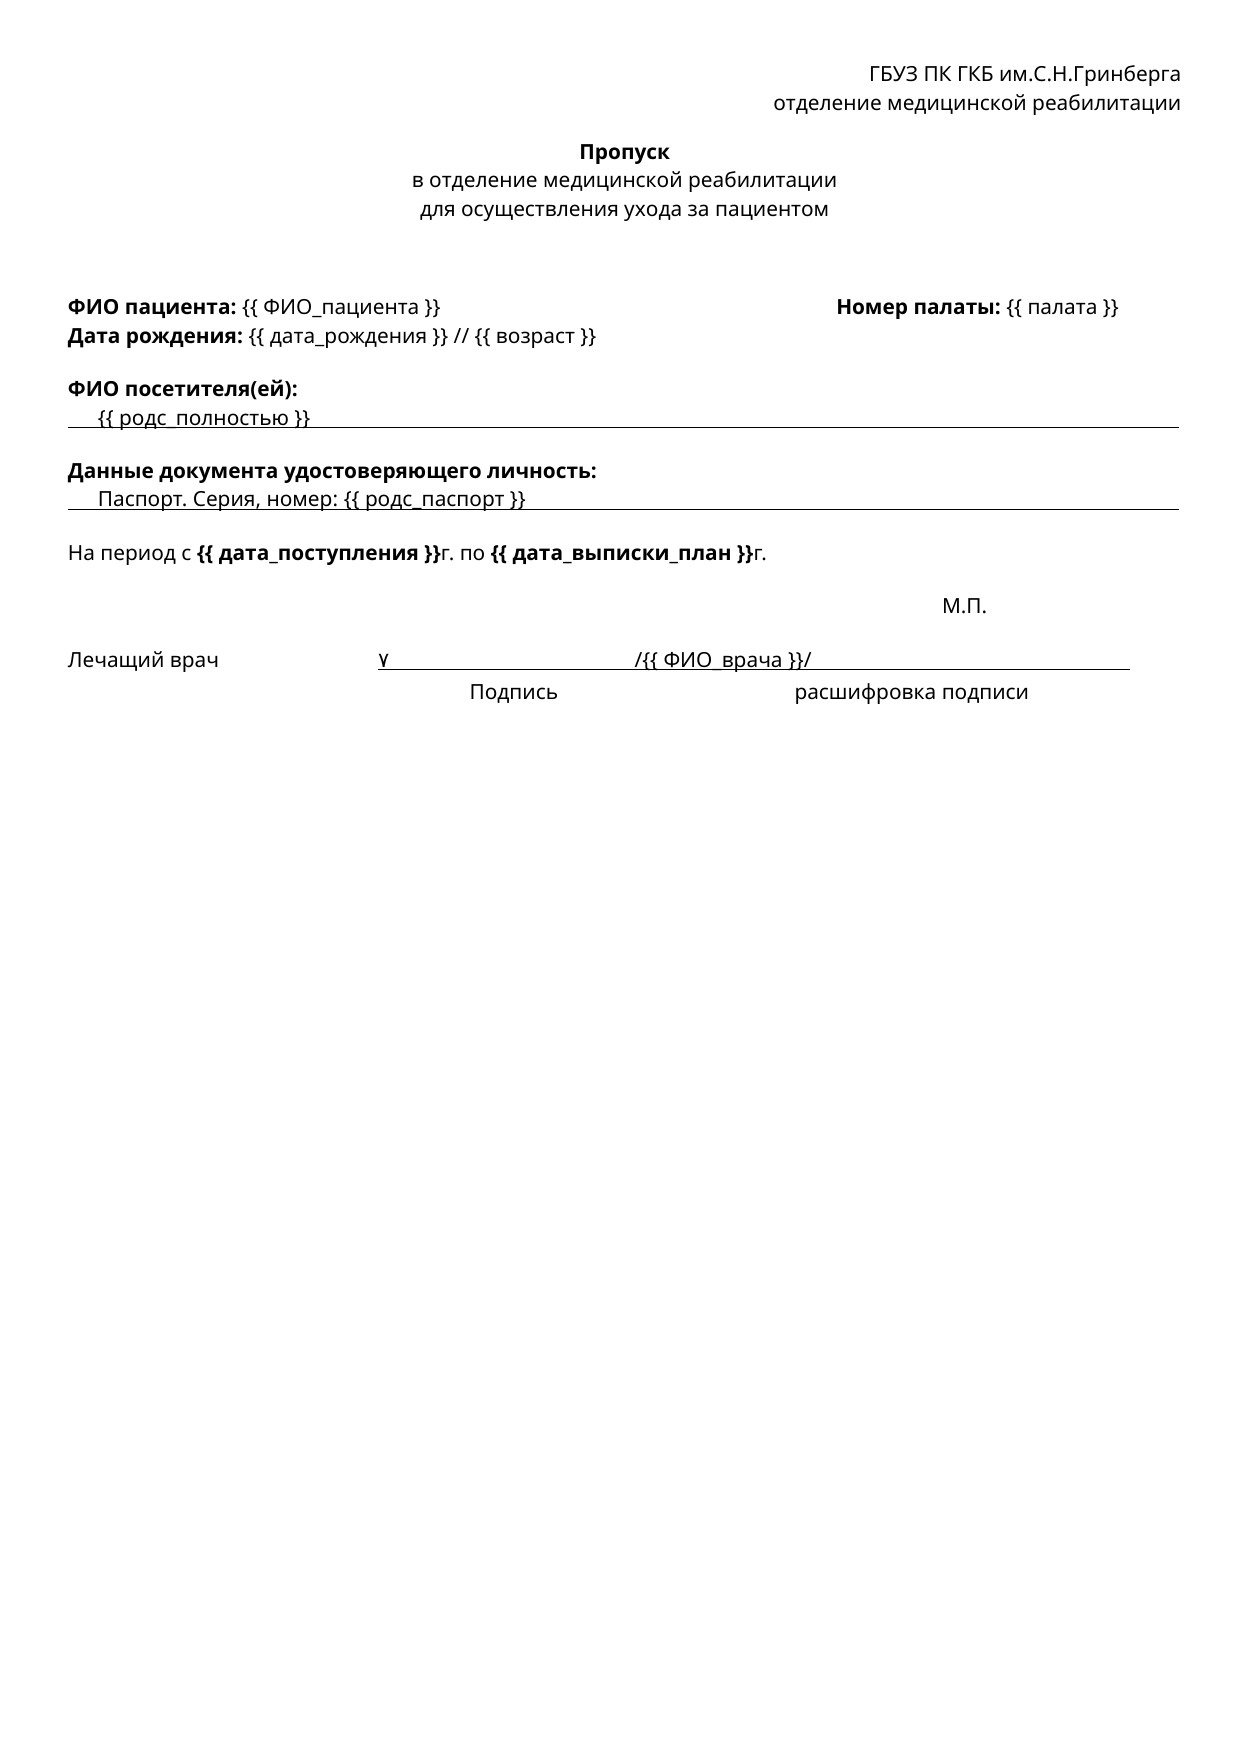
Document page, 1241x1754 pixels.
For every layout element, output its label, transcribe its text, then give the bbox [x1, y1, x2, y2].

text Паспорт. Серия, номер: {{ родс_паспорт }} [68, 484, 1181, 513]
text Пропуск в отделение медицинской реабилитации для осуществления ухода за пациентом [68, 137, 1181, 222]
text ГБУЗ ПК ГКБ им.С.Н.Гринберга отделение медицинской реабилитации [68, 59, 1181, 116]
text {{ родс_полностью }} [68, 403, 1181, 431]
text Данные документа удостоверяющего личность: [68, 456, 1181, 484]
text ФИО посетителя(ей): [68, 374, 1181, 403]
text Подпись расшифровка подписи [469, 677, 1181, 706]
text М.П. [942, 591, 1181, 620]
text Дата рождения: {{ дата_рождения }} // {{ возраст }} [68, 321, 1181, 349]
text ФИО пациента: {{ ФИО_пациента }} Номер палаты: {{ палата }} [68, 292, 1181, 321]
text Лечащий врач ٧ /{{ ФИО_врача }}/ [68, 645, 1181, 673]
text На период с {{ дата_поступления }}г. по {{ дата_выписки_план }}г. [68, 538, 1181, 566]
